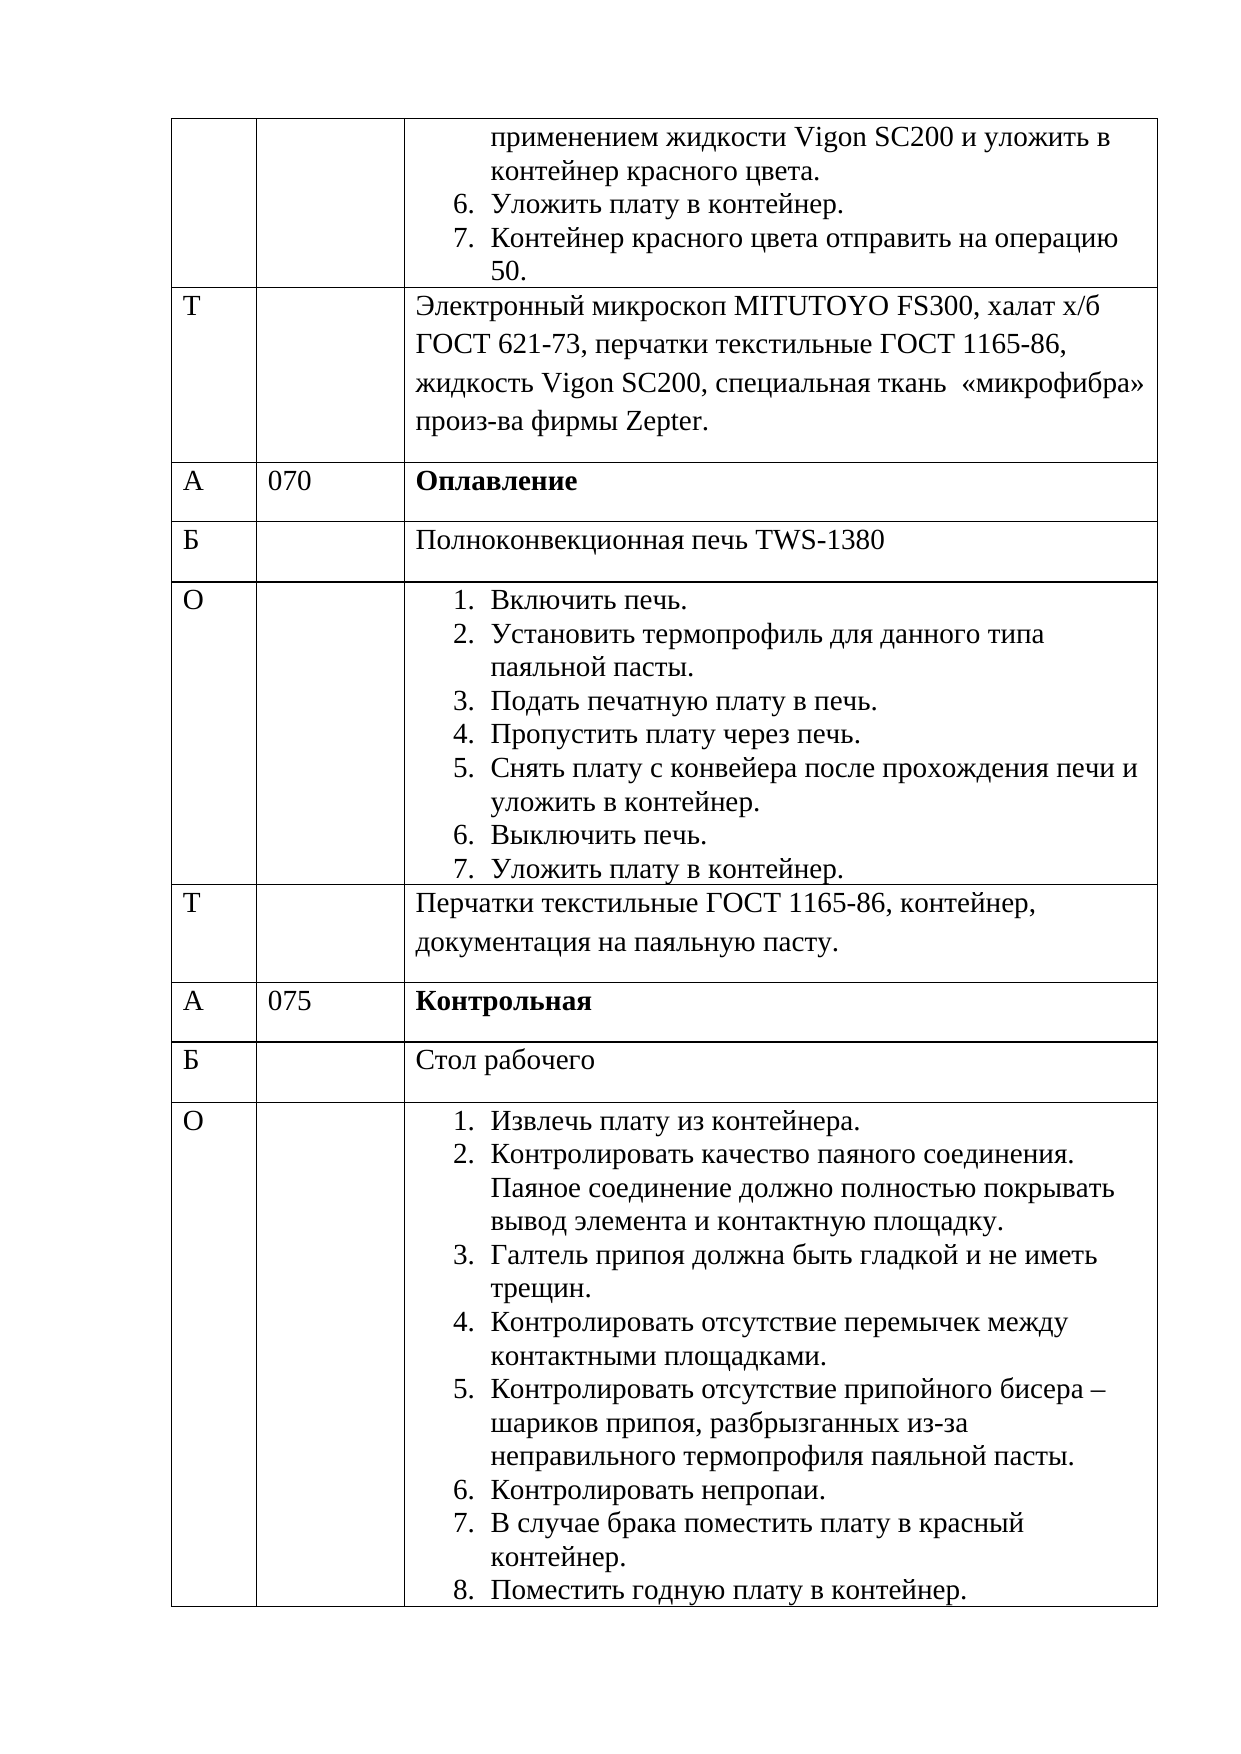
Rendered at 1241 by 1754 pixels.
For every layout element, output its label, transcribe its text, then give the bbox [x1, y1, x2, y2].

table_cell [257, 522, 404, 581]
table_cell Т [172, 288, 256, 462]
table_cell Оплавление [405, 463, 1157, 521]
table_cell Полноконвекционная печь TWS-1380 [405, 522, 1157, 581]
table_cell [257, 288, 404, 462]
table_cell [257, 1103, 404, 1606]
table_cell Включить печь. Установить термопрофиль для данного типа паяльной пасты. Подать печатную плату в печь. Пропустить плату через печь. Снять плату с конвейера после прохождения печи и уложить в контейнер. Выключить печь. Уложить плату в контейнер. [405, 583, 1157, 884]
table_cell [257, 1043, 404, 1102]
table_cell Б [172, 522, 256, 581]
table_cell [405, 119, 1157, 287]
table_cell О [172, 1103, 256, 1606]
table_cell Контрольная [405, 983, 1157, 1041]
table_cell [257, 885, 404, 982]
table_cell Перчатки текстильные ГОСТ 1165-86, контейнер, документация на паяльную пасту. [405, 885, 1157, 982]
table_cell О [172, 119, 256, 287]
table_cell А [172, 983, 256, 1041]
table_cell [257, 583, 404, 884]
table_cell [257, 119, 404, 287]
table_cell 075 [257, 983, 404, 1041]
table_cell Б [172, 1043, 256, 1102]
table_cell Стол рабочего [405, 1043, 1157, 1102]
table_cell О [172, 583, 256, 884]
table_cell Т [172, 885, 256, 982]
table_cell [405, 1103, 1157, 1606]
table_cell А [172, 463, 256, 521]
table_cell 070 [257, 463, 404, 521]
table_cell Электронный микроскоп MITUTOYO FS300, халат х/б ГОСТ 621-73, перчатки текстильные ГОСТ 1165-86, жидкость Vigon SC200, специальная ткань «микрофибра» произ-ва фирмы Zepter. [405, 288, 1157, 462]
